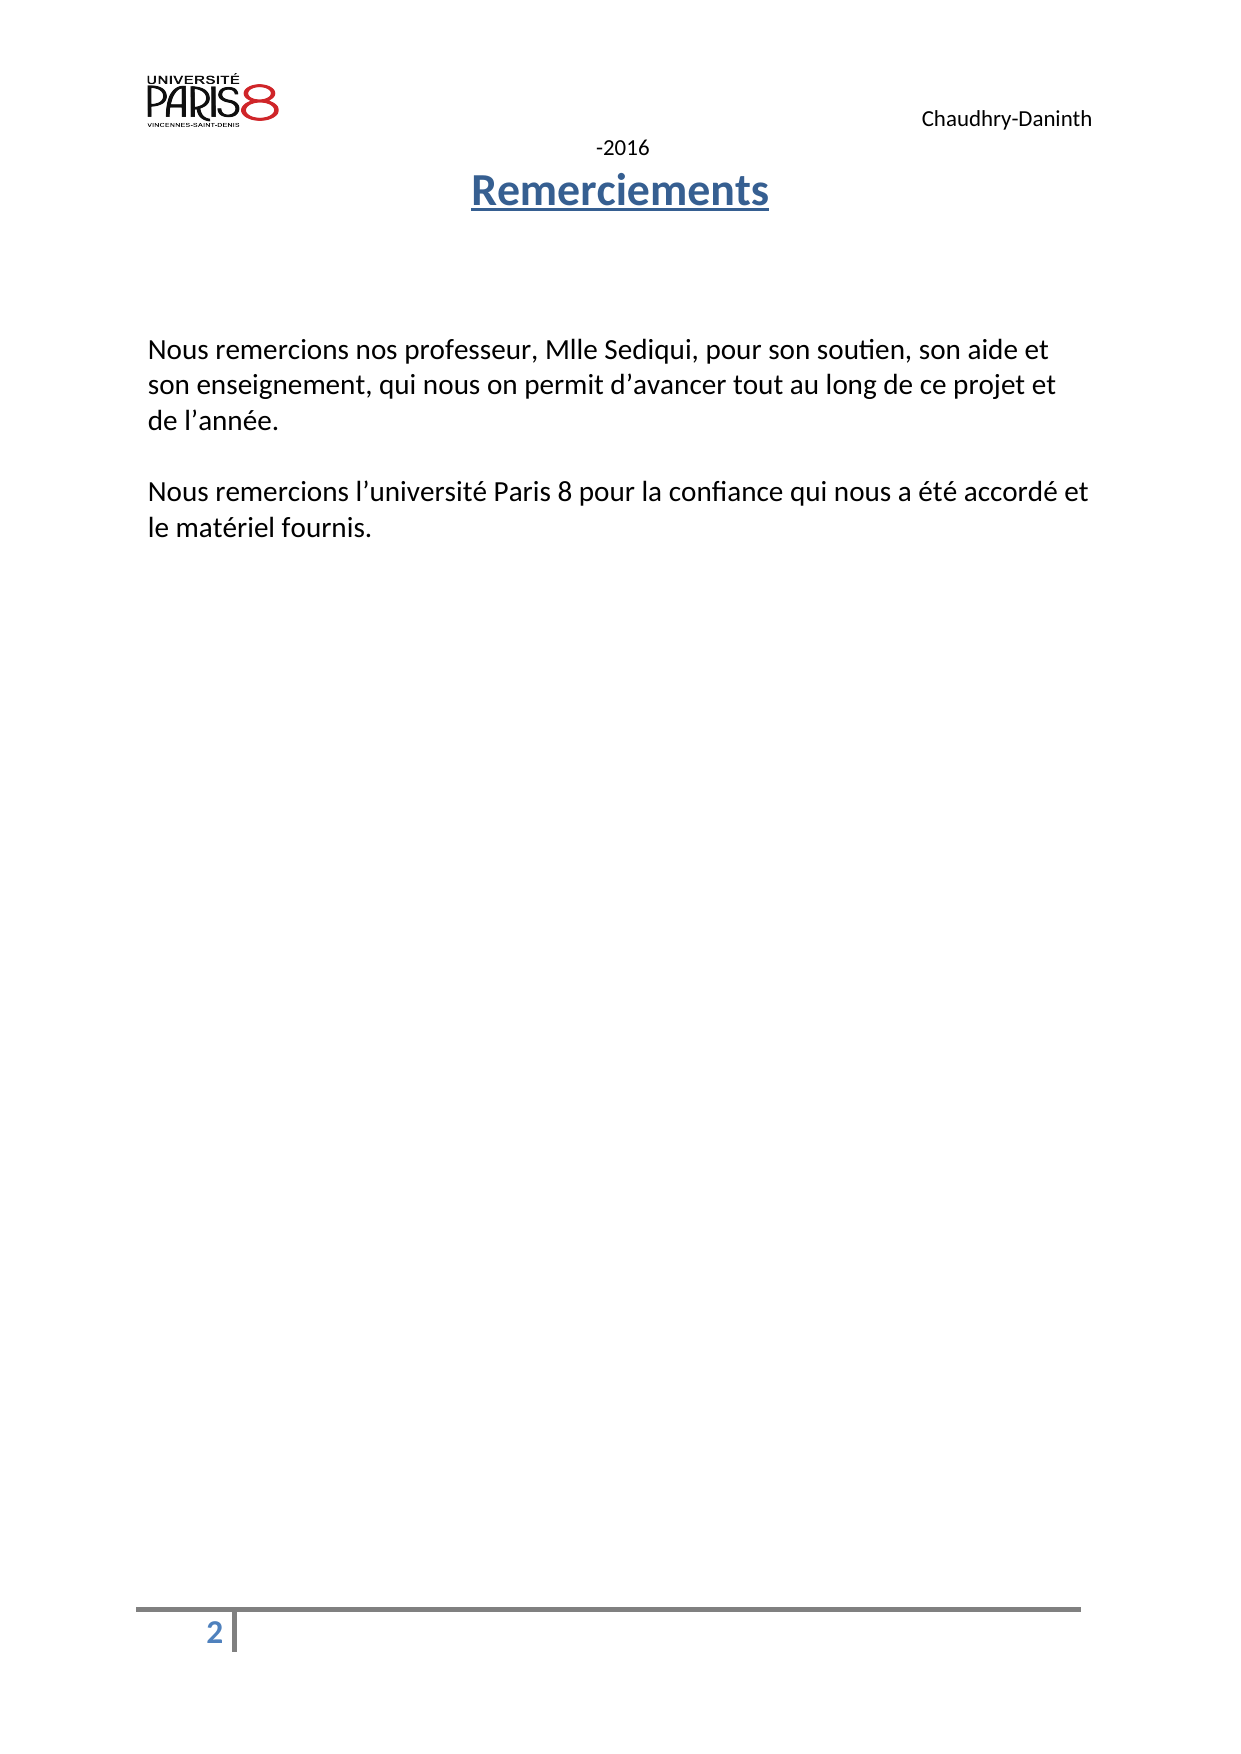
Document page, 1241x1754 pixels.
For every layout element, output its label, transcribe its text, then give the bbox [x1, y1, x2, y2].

text Nous remercions l’université Paris 8 pour la confiance qui nous a été accordé et le matériel fournis. [148, 473, 1093, 544]
picture [147, 73, 279, 127]
text Nous remercions nos professeur, Mlle Sediqui, pour son soutien, son aide et son enseignement, qui nous on permit d’avancer tout au long de ce projet et de l’année. [148, 331, 1093, 438]
text Remerciements [148, 161, 1093, 217]
